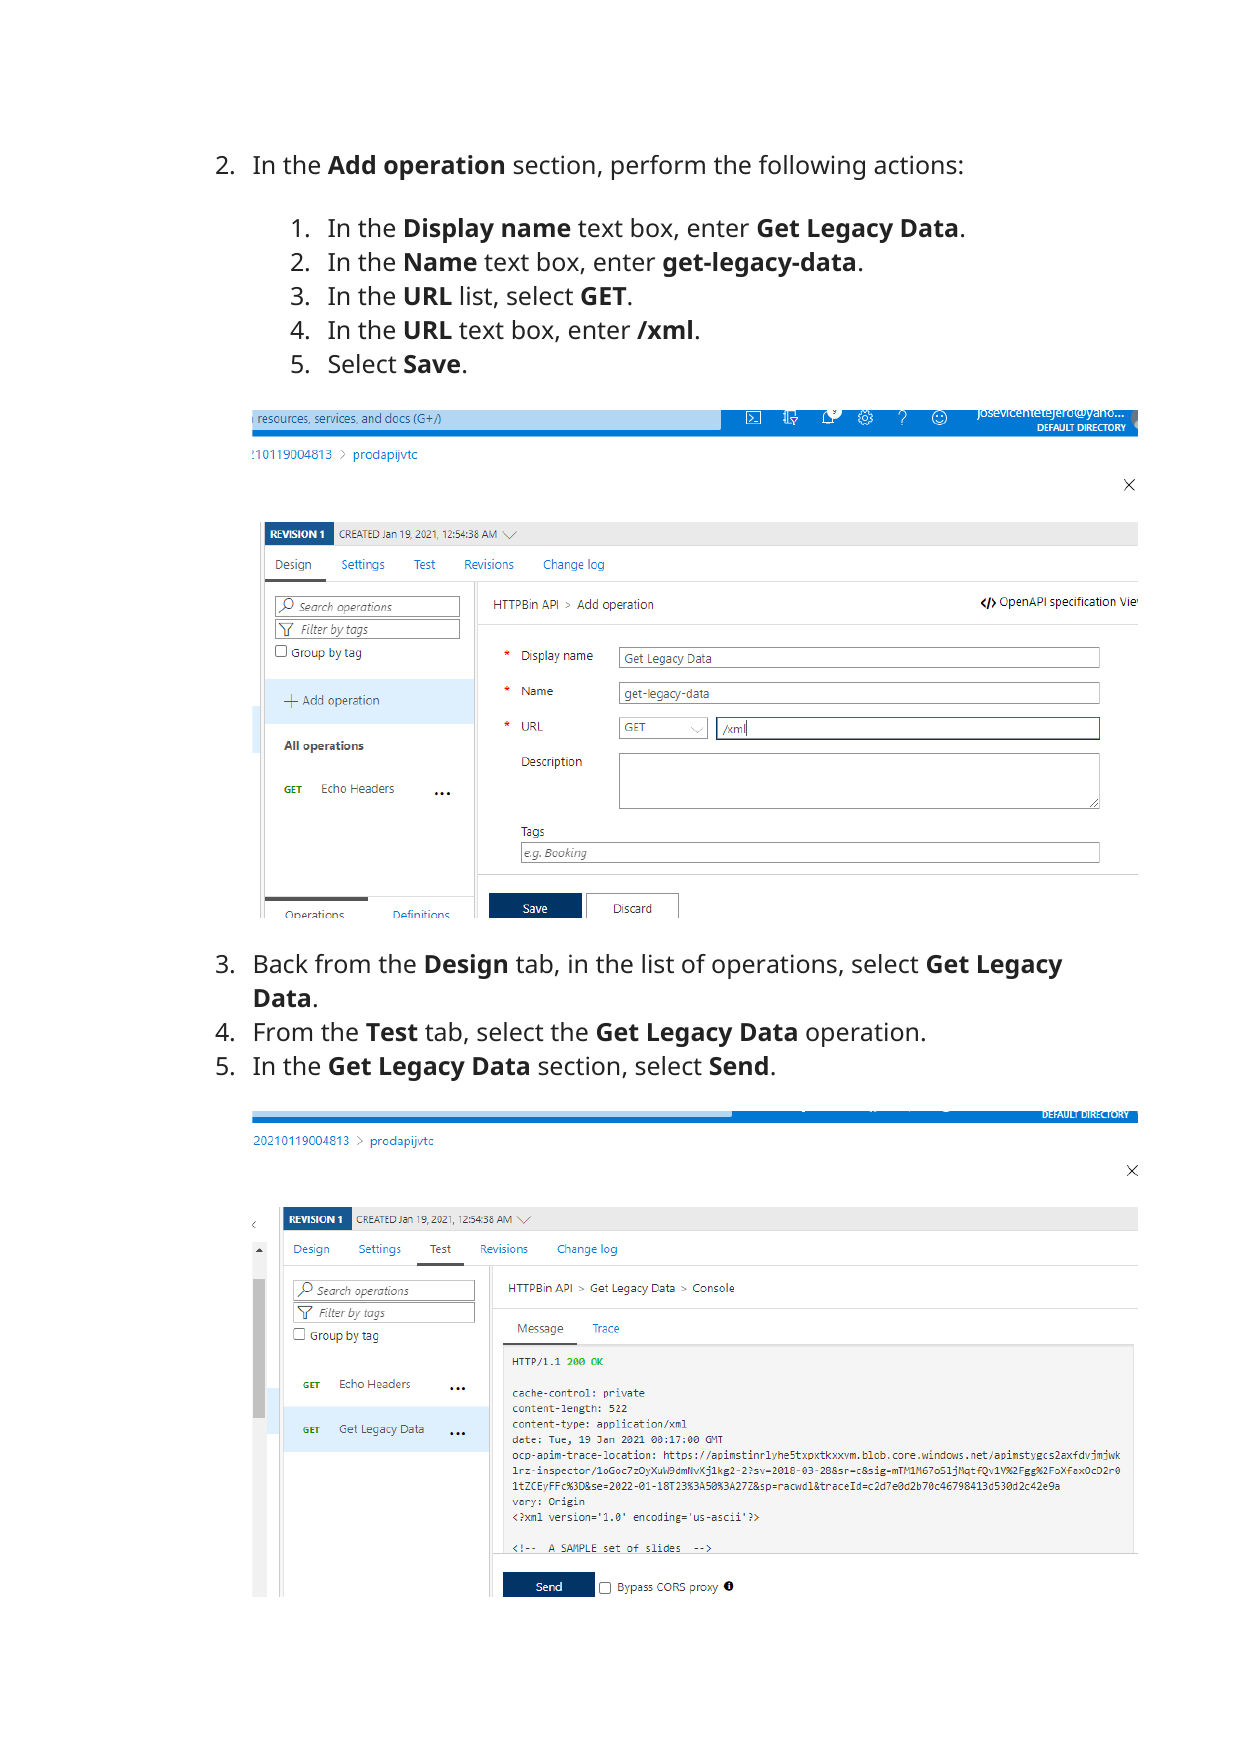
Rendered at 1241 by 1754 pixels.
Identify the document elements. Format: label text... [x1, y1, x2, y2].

list In the Name text box, enter get-legacy-data. [290, 245, 1063, 279]
list In the URL list, select GET. [290, 279, 1063, 313]
list In the Display name text box, enter Get Legacy Data. [290, 211, 1063, 245]
picture [252, 1111, 1138, 1597]
list Select Save. [290, 347, 1063, 381]
list Back from the Design tab, in the list of operations, select Get Legacy Data. [215, 946, 1063, 1014]
list In the Add operation section, perform the following actions: [215, 148, 1063, 182]
list In the URL text box, enter /xml. [290, 313, 1063, 347]
picture [252, 410, 1138, 918]
list From the Test tab, select the Get Legacy Data operation. [215, 1014, 1063, 1049]
list In the Get Legacy Data section, select Send. [215, 1049, 1063, 1083]
